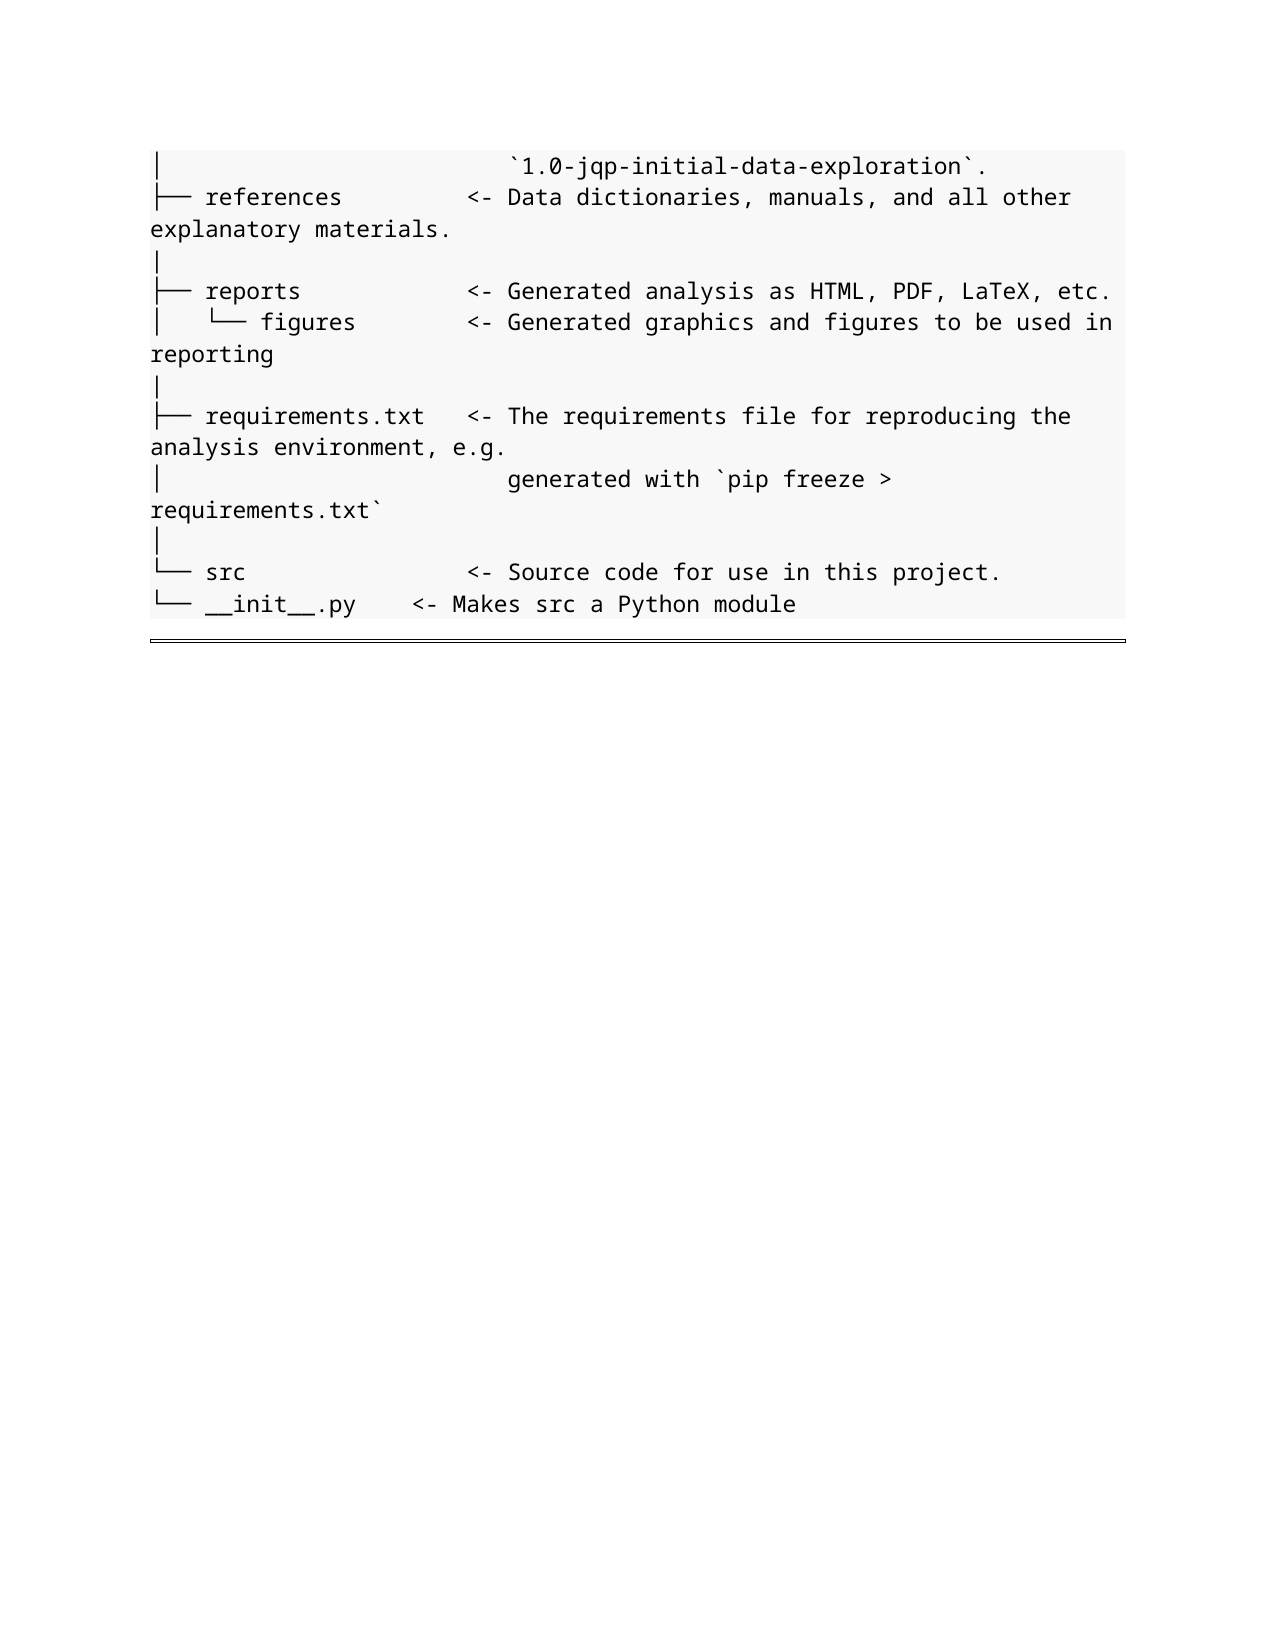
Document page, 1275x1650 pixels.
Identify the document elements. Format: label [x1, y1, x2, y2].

text [150, 150, 1125, 619]
